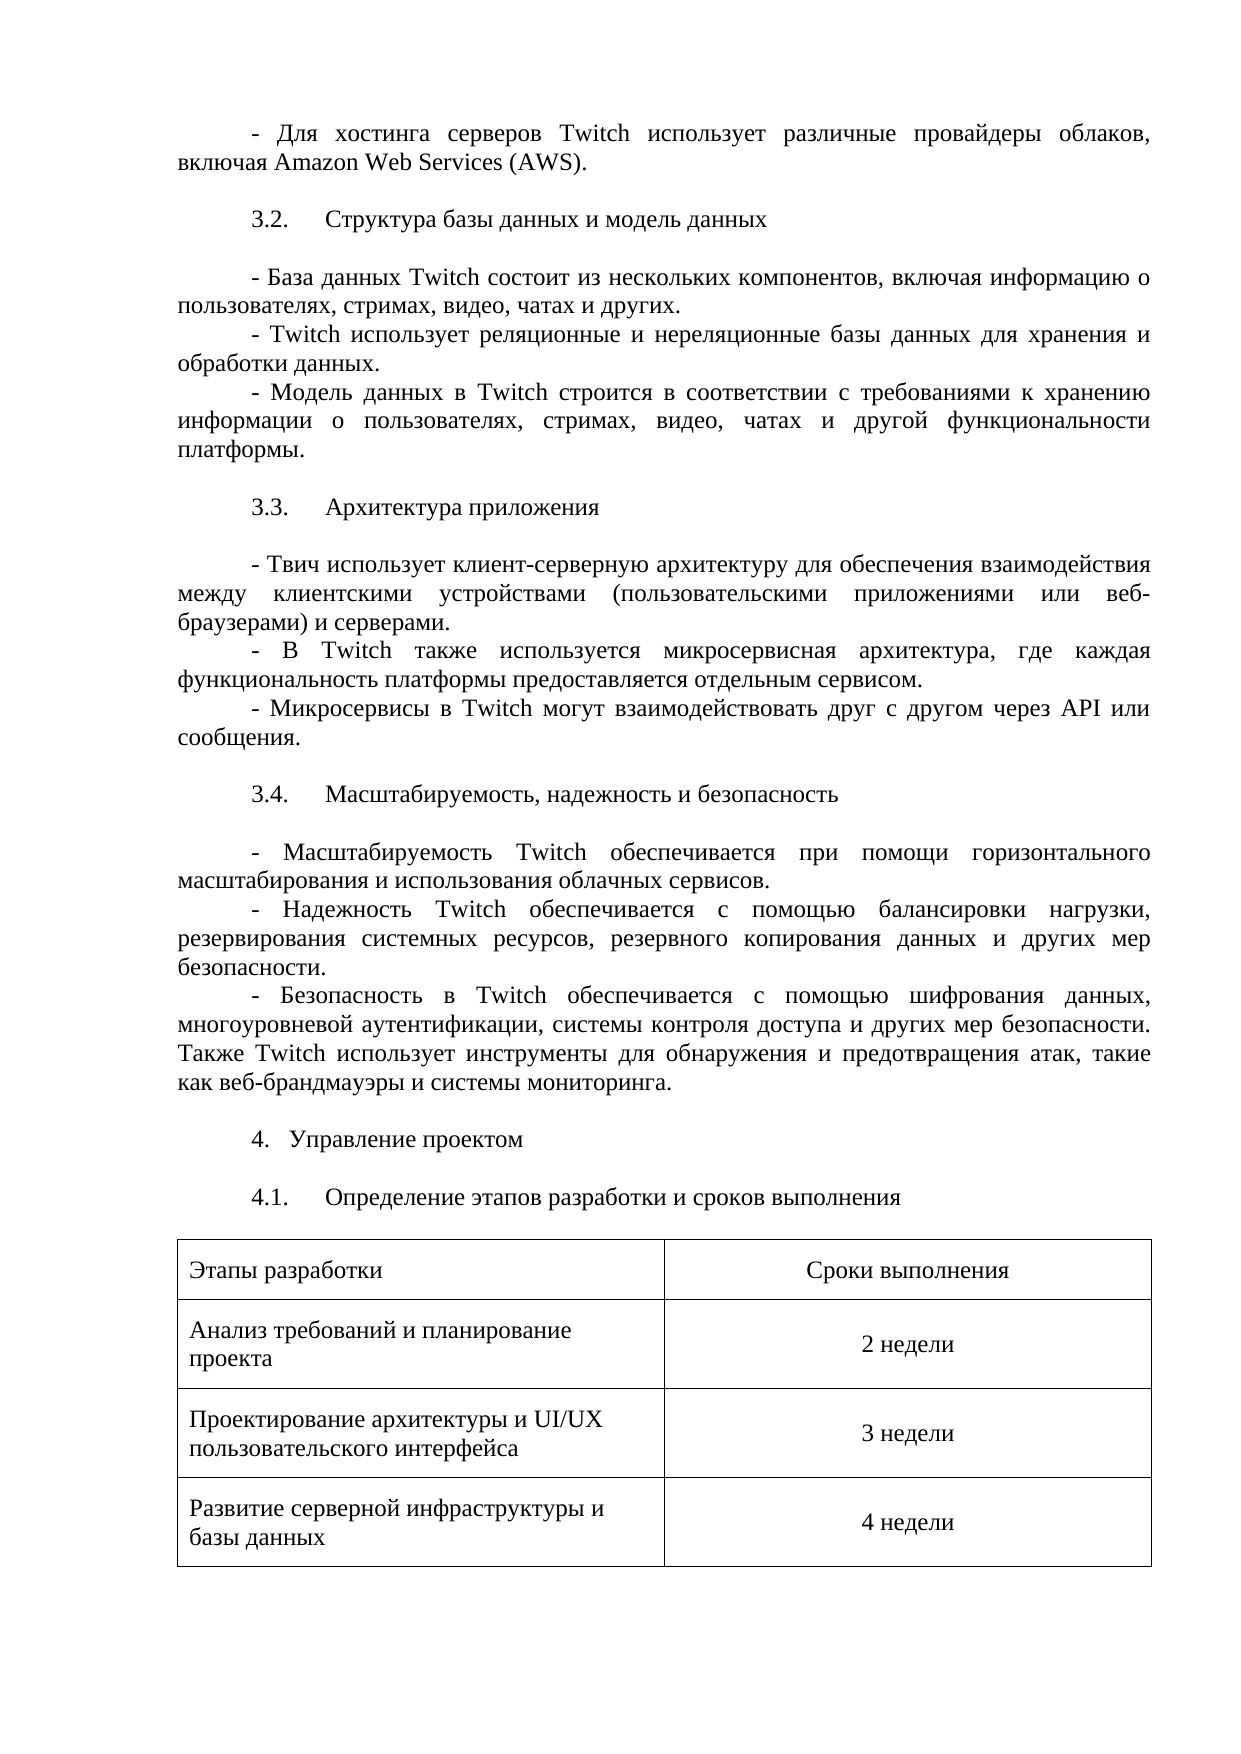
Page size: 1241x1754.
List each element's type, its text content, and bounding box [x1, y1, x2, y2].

text - Безопасность в Twitch обеспечивается с помощью шифрования данных, многоуровневой аутентификации, системы контроля доступа и других мер безопасности. Также Twitch использует инструменты для обнаружения и предотвращения атак, такие как веб-брандмауэры и системы мониторинга. [177, 981, 1152, 1096]
table_cell Проектирование архитектуры и UI/UX пользовательского интерфейса [178, 1389, 664, 1477]
list Управление проектом [251, 1124, 1152, 1153]
table_cell 4 недели [665, 1478, 1151, 1566]
list Архитектура приложения [177, 492, 1152, 521]
text - Микросервисы в Twitch могут взаимодействовать друг с другом через API или сообщения. [177, 693, 1152, 751]
table_cell 2 недели [665, 1300, 1151, 1387]
table_cell Анализ требований и планирование проекта [178, 1300, 664, 1387]
text - Для хостинга серверов Twitch использует различные провайдеры облаков, включая Amazon Web Services (AWS). [177, 118, 1152, 176]
list Масштабируемость, надежность и безопасность [177, 779, 1152, 808]
text - Twitch использует реляционные и нереляционные базы данных для хранения и обработки данных. [177, 319, 1152, 377]
text - Надежность Twitch обеспечивается с помощью балансировки нагрузки, резервирования системных ресурсов, резервного копирования данных и других мер безопасности. [177, 894, 1152, 981]
text - Модель данных в Twitch строится в соответствии с требованиями к хранению информации о пользователях, стримах, видео, чатах и другой функциональности платформы. [177, 377, 1152, 463]
text - База данных Twitch состоит из нескольких компонентов, включая информацию о пользователях, стримах, видео, чатах и других. [177, 262, 1152, 319]
list Структура базы данных и модель данных [177, 204, 1152, 233]
text - Твич использует клиент-серверную архитектуру для обеспечения взаимодействия между клиентскими устройствами (пользовательскими приложениями или веб-браузерами) и серверами. [177, 549, 1152, 636]
text - В Twitch также используется микросервисная архитектура, где каждая функциональность платформы предоставляется отдельным сервисом. [177, 636, 1152, 693]
text - Масштабируемость Twitch обеспечивается при помощи горизонтального масштабирования и использования облачных сервисов. [177, 837, 1152, 894]
table_cell 3 недели [665, 1389, 1151, 1477]
table_header Этапы разработки [178, 1240, 664, 1298]
table_cell Развитие серверной инфраструктуры и базы данных [178, 1478, 664, 1566]
list Определение этапов разработки и сроков выполнения [177, 1182, 1152, 1211]
table_header Сроки выполнения [665, 1240, 1151, 1298]
